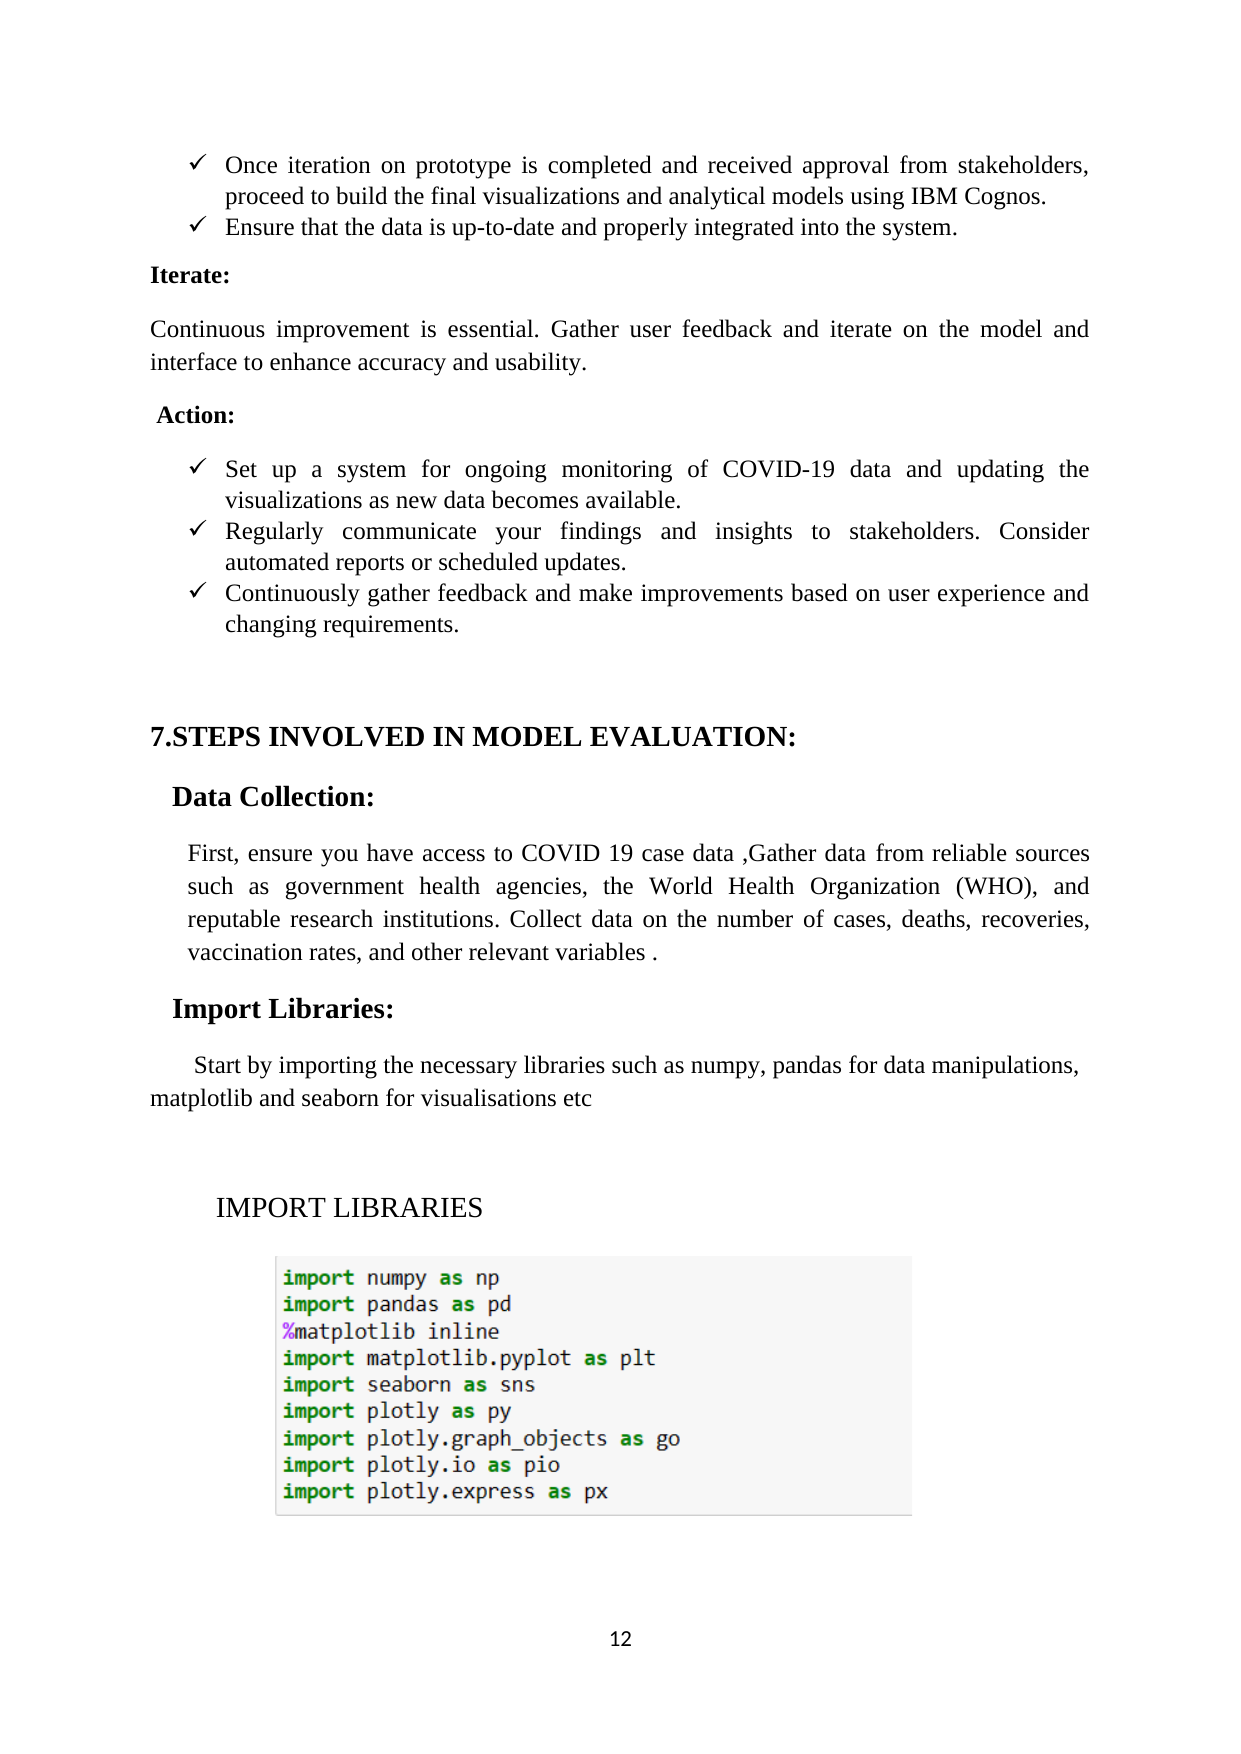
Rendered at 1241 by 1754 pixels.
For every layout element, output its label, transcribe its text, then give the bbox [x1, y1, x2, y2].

list Regularly communicate your findings and insights to stakeholders. Consider automated reports or scheduled updates. [187, 516, 1090, 576]
text IMPORT LIBRARIES [150, 1190, 1090, 1224]
text Continuous improvement is essential. Gather user feedback and iterate on the model and interface to enhance accuracy and usability. [150, 314, 1090, 375]
text Import Libraries: [150, 991, 1090, 1024]
text Iterate: [150, 260, 1090, 288]
text Data Collection: [150, 779, 1090, 812]
text Action: [150, 401, 1090, 429]
list Ensure that the data is up-to-date and properly integrated into the system. [187, 212, 1090, 241]
list Continuously gather feedback and make improvements based on user experience and changing requirements. [187, 578, 1090, 638]
list Once iteration on prototype is completed and received approval from stakeholders, proceed to build the final visualizations and analytical models using IBM Cognos. [187, 150, 1090, 210]
text Start by importing the necessary libraries such as numpy, pandas for data manipulations, matplotlib and seaborn for visualisations etc [150, 1050, 1090, 1112]
picture [269, 1256, 913, 1516]
text First, ensure you have access to COVID 19 case data ,Gather data from reliable sources such as government health agencies, the World Health Organization (WHO), and reputable research institutions. Collect data on the number of cases, deaths, recoveries, vaccination rates, and other relevant variables . [187, 838, 1090, 966]
text 7.STEPS INVOLVED IN MODEL EVALUATION: [150, 719, 1090, 753]
list Set up a system for ongoing monitoring of COVID-19 data and updating the visualizations as new data becomes available. [187, 454, 1090, 514]
